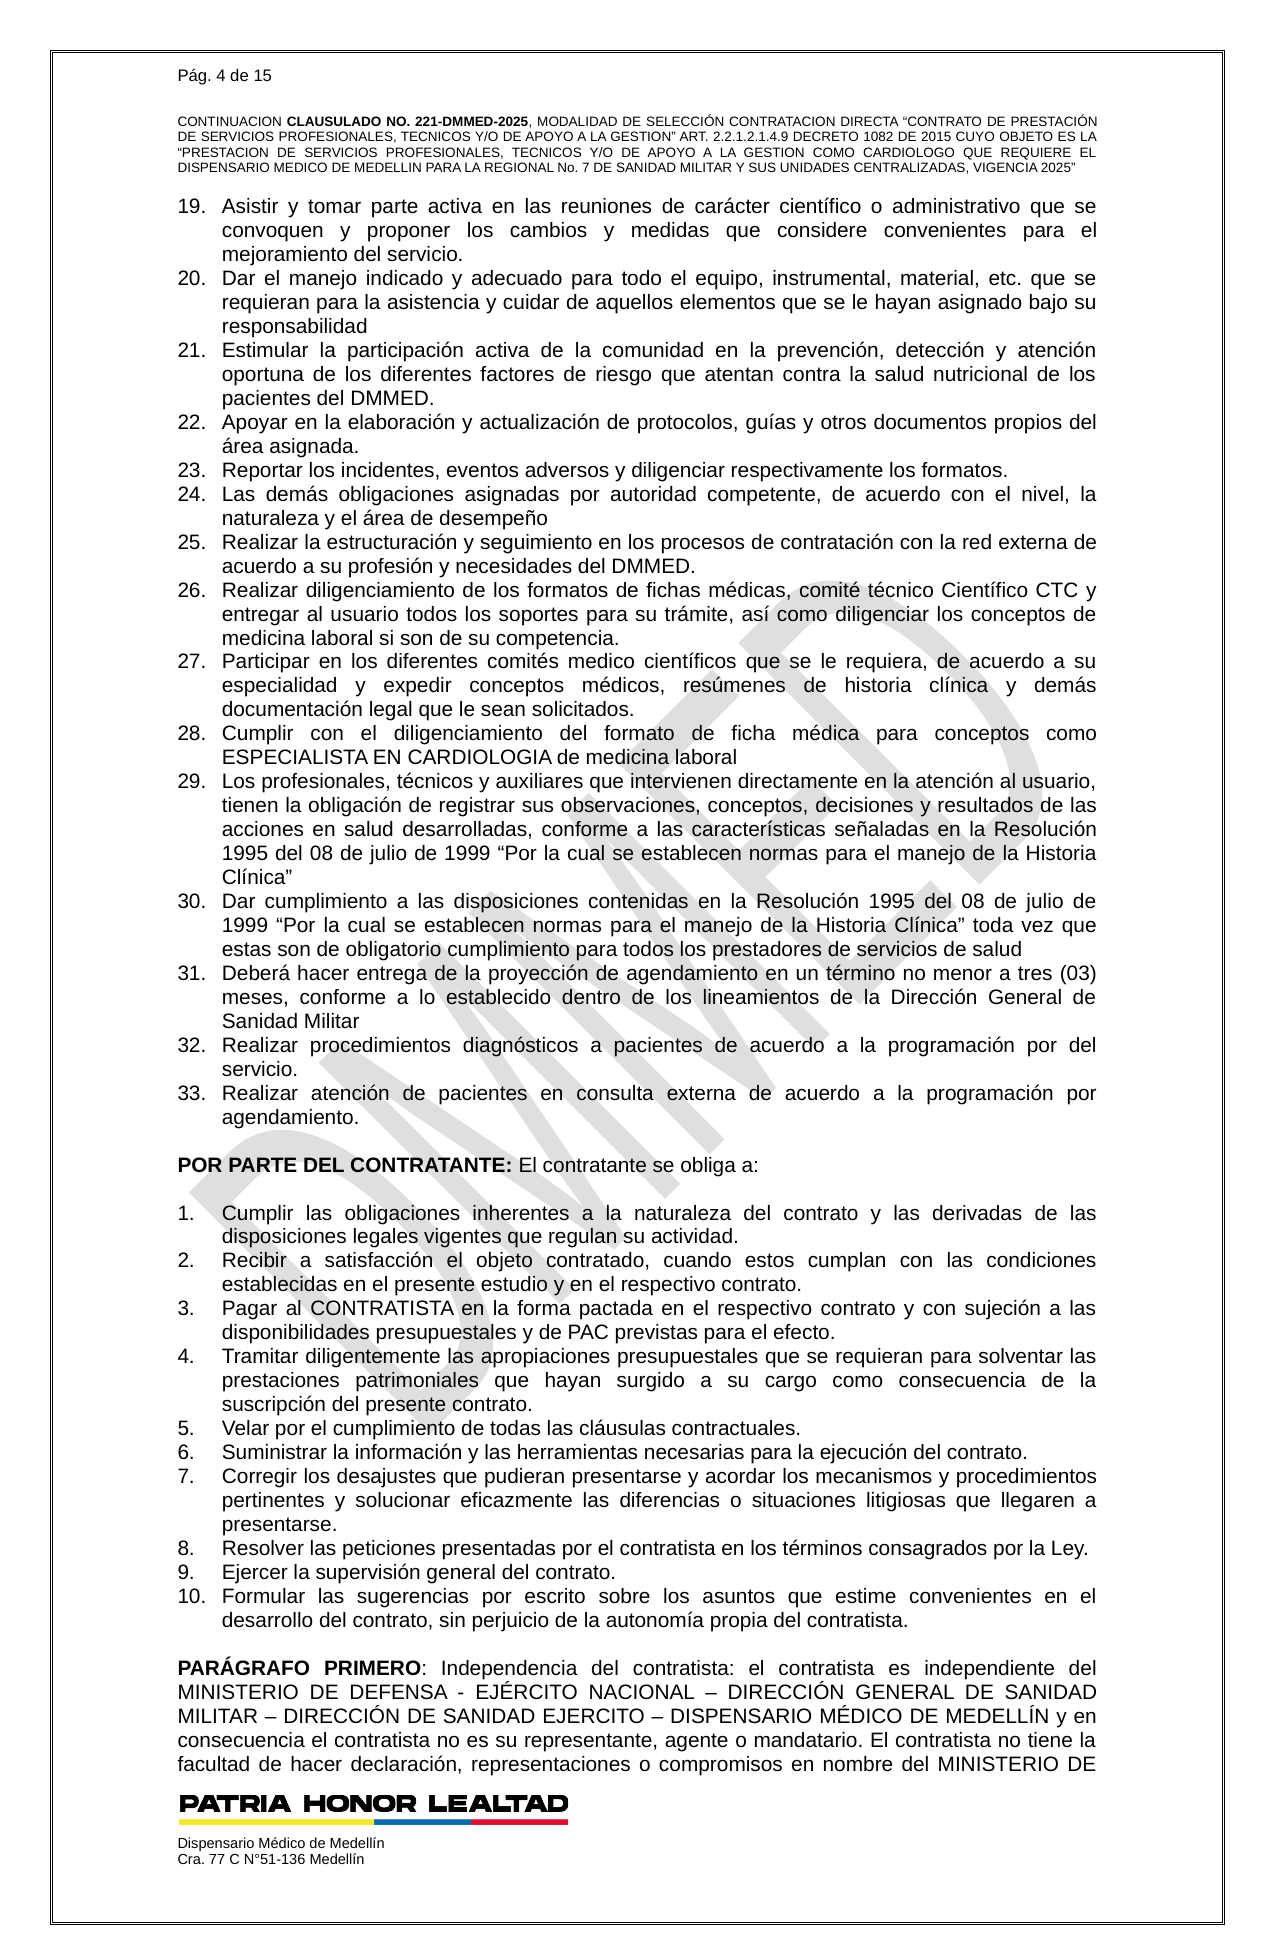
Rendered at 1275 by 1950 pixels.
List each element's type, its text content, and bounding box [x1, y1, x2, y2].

list Las demás obligaciones asignadas por autoridad competente, de acuerdo con el nivel, la naturaleza y el área de desempeño [177, 482, 1098, 529]
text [177, 1656, 1098, 1775]
list Velar por el cumplimiento de todas las cláusulas contractuales. [177, 1416, 1098, 1440]
list Dar el manejo indicado y adecuado para todo el equipo, instrumental, material, etc. que se requieran para la asistencia y cuidar de aquellos elementos que se le hayan asignado bajo su responsabilidad [177, 266, 1098, 338]
list Estimular la participación activa de la comunidad en la prevención, detección y atención oportuna de los diferentes factores de riesgo que atentan contra la salud nutricional de los pacientes del DMMED. [177, 338, 1098, 410]
list Apoyar en la elaboración y actualización de protocolos, guías y otros documentos propios del área asignada. [177, 410, 1098, 458]
list Deberá hacer entrega de la proyección de agendamiento en un término no menor a tres (03) meses, conforme a lo establecido dentro de los lineamientos de la Dirección General de Sanidad Militar [177, 961, 1098, 1033]
text POR PARTE DEL CONTRATANTE: El contratante se obliga a: [177, 1152, 1098, 1176]
list Participar en los diferentes comités medico científicos que se le requiera, de acuerdo a su especialidad y expedir conceptos médicos, resúmenes de historia clínica y demás documentación legal que le sean solicitados. [177, 649, 1098, 721]
list Suministrar la información y las herramientas necesarias para la ejecución del contrato. [177, 1440, 1098, 1464]
list Cumplir las obligaciones inherentes a la naturaleza del contrato y las derivadas de las disposiciones legales vigentes que regulan su actividad. [177, 1200, 1098, 1248]
list Formular las sugerencias por escrito sobre los asuntos que estime convenientes en el desarrollo del contrato, sin perjuicio de la autonomía propia del contratista. [177, 1584, 1098, 1632]
list Los profesionales, técnicos y auxiliares que intervienen directamente en la atención al usuario, tienen la obligación de registrar sus observaciones, conceptos, decisiones y resultados de las acciones en salud desarrolladas, conforme a las características señaladas en la Resolución 1995 del 08 de julio de 1999 “Por la cual se establecen normas para el manejo de la Historia Clínica” [177, 769, 1098, 889]
list Ejercer la supervisión general del contrato. [177, 1560, 1098, 1584]
list Pagar al CONTRATISTA en la forma pactada en el respectivo contrato y con sujeción a las disponibilidades presupuestales y de PAC previstas para el efecto. [177, 1296, 1098, 1344]
list Asistir y tomar parte activa en las reuniones de carácter científico o administrativo que se convoquen y proponer los cambios y medidas que considere convenientes para el mejoramiento del servicio. [177, 194, 1098, 266]
list Realizar la estructuración y seguimiento en los procesos de contratación con la red externa de acuerdo a su profesión y necesidades del DMMED. [177, 529, 1098, 577]
list Realizar procedimientos diagnósticos a pacientes de acuerdo a la programación por del servicio. [177, 1033, 1098, 1081]
picture [179, 1795, 569, 1825]
list Dar cumplimiento a las disposiciones contenidas en la Resolución 1995 del 08 de julio de 1999 “Por la cual se establecen normas para el manejo de la Historia Clínica” toda vez que estas son de obligatorio cumplimiento para todos los prestadores de servicios de salud [177, 889, 1098, 961]
list Reportar los incidentes, eventos adversos y diligenciar respectivamente los formatos. [177, 458, 1098, 482]
list Resolver las peticiones presentadas por el contratista en los términos consagrados por la Ley. [177, 1536, 1098, 1560]
list Realizar atención de pacientes en consulta externa de acuerdo a la programación por agendamiento. [177, 1081, 1098, 1128]
list Recibir a satisfacción el objeto contratado, cuando estos cumplan con las condiciones establecidas en el presente estudio y en el respectivo contrato. [177, 1248, 1098, 1296]
list Realizar diligenciamiento de los formatos de fichas médicas, comité técnico Científico CTC y entregar al usuario todos los soportes para su trámite, así como diligenciar los conceptos de medicina laboral si son de su competencia. [177, 577, 1098, 649]
list Corregir los desajustes que pudieran presentarse y acordar los mecanismos y procedimientos pertinentes y solucionar eficazmente las diferencias o situaciones litigiosas que llegaren a presentarse. [177, 1464, 1098, 1536]
list Tramitar diligentemente las apropiaciones presupuestales que se requieran para solventar las prestaciones patrimoniales que hayan surgido a su cargo como consecuencia de la suscripción del presente contrato. [177, 1344, 1098, 1416]
list Cumplir con el diligenciamiento del formato de ficha médica para conceptos como ESPECIALISTA EN CARDIOLOGIA de medicina laboral [177, 721, 1098, 769]
